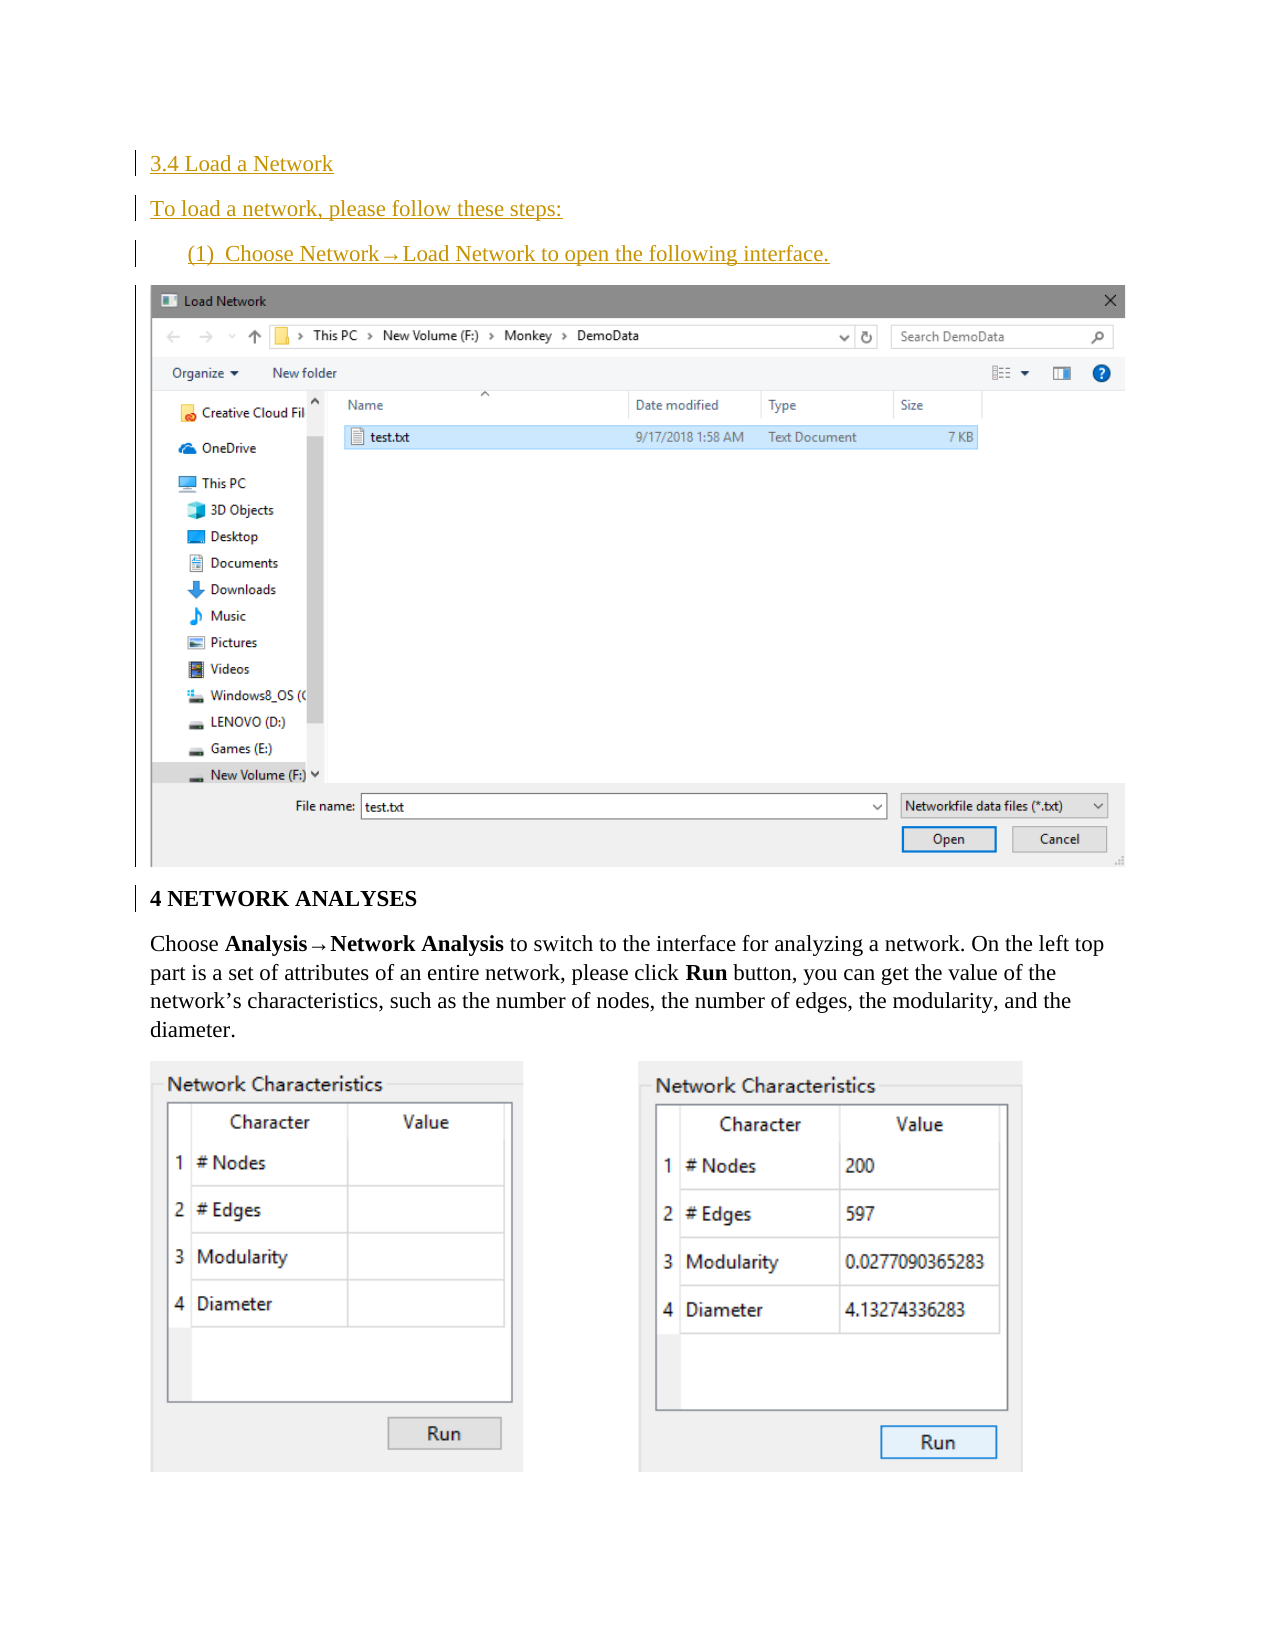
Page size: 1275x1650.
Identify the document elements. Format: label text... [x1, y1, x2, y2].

picture [150, 285, 1125, 867]
picture [150, 1061, 524, 1472]
text Choose Analysis→Network Analysis to switch to the interface for analyzing a network. On the left top part is a set of attributes of an entire network, please click Run button, you can get the value of the network’s characteristics, such as the number of nodes, the number of edges, the modularity, and the diameter. [150, 931, 1125, 1042]
text 4 NETWORK ANALYSES [150, 885, 1125, 912]
picture [638, 1061, 1023, 1472]
